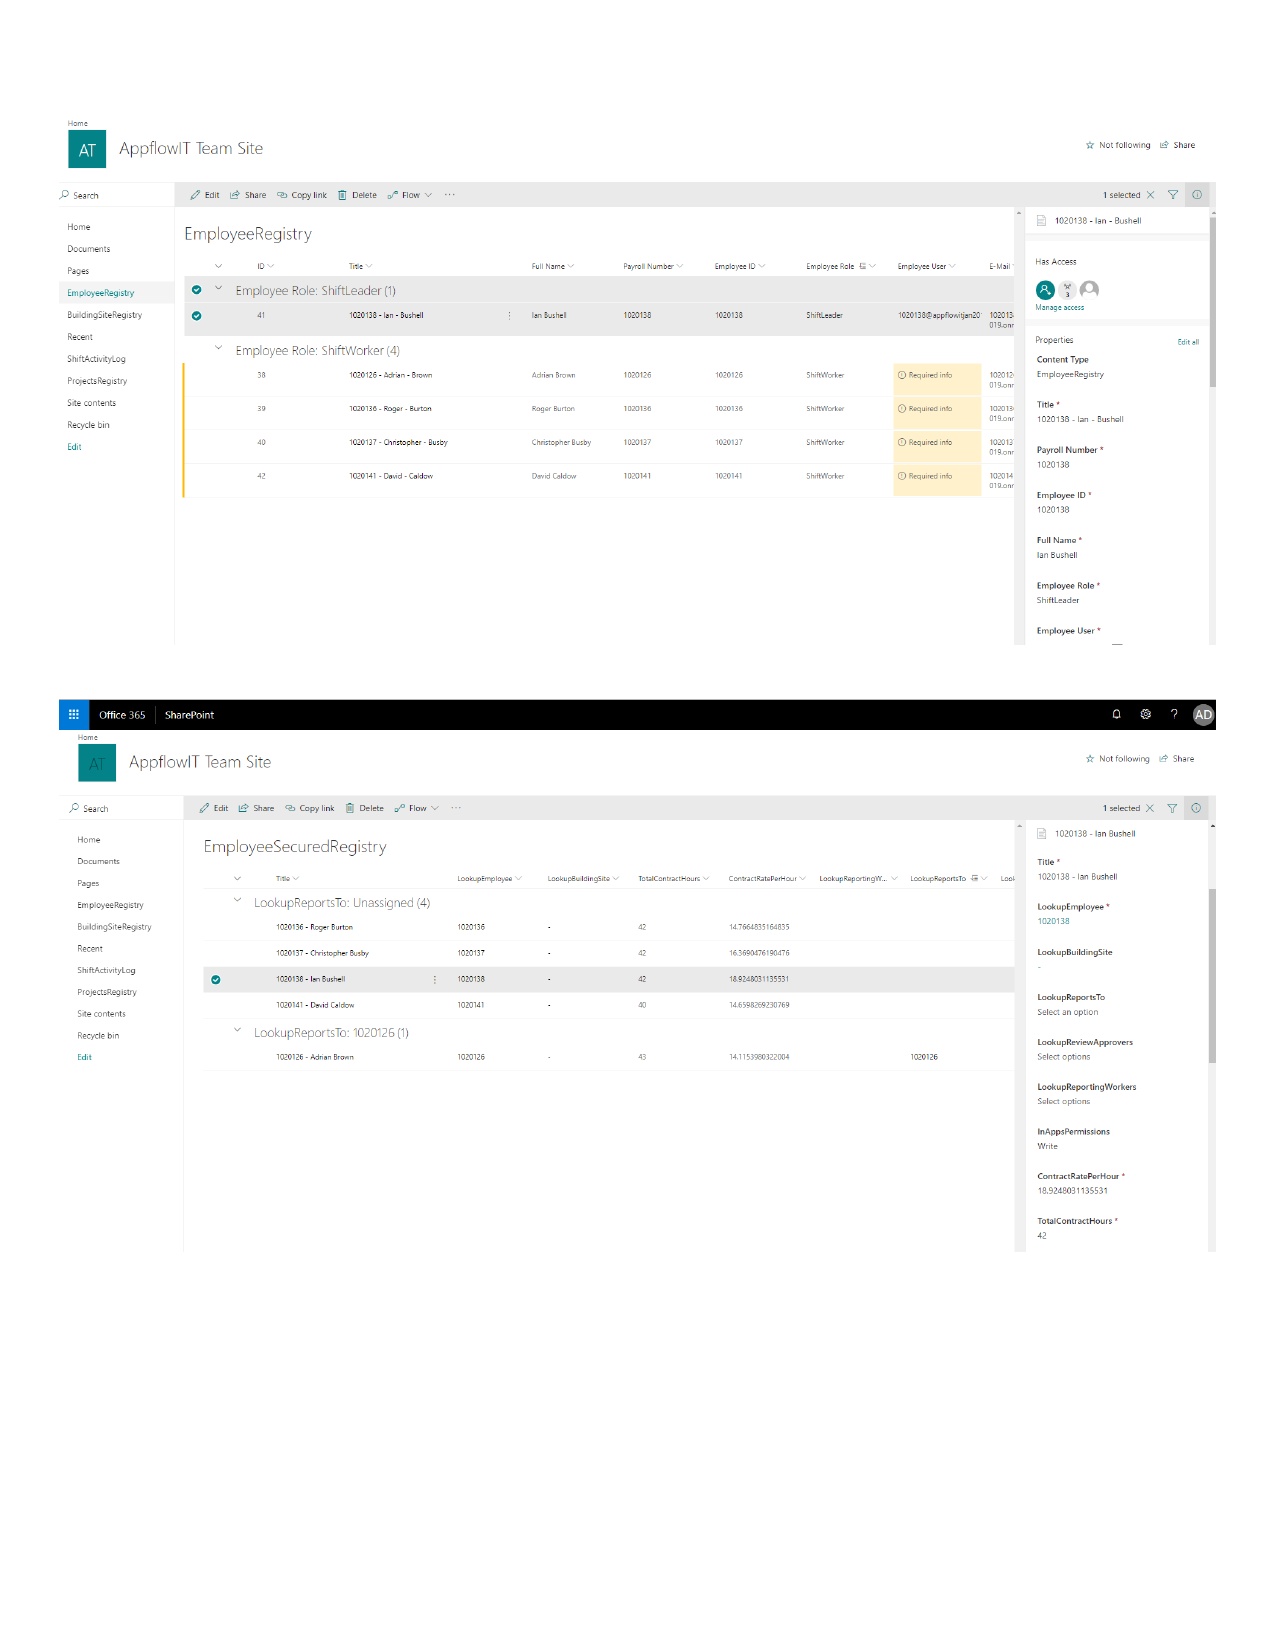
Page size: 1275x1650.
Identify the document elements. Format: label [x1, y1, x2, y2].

picture [59, 117, 1216, 645]
picture [59, 699, 1216, 1252]
